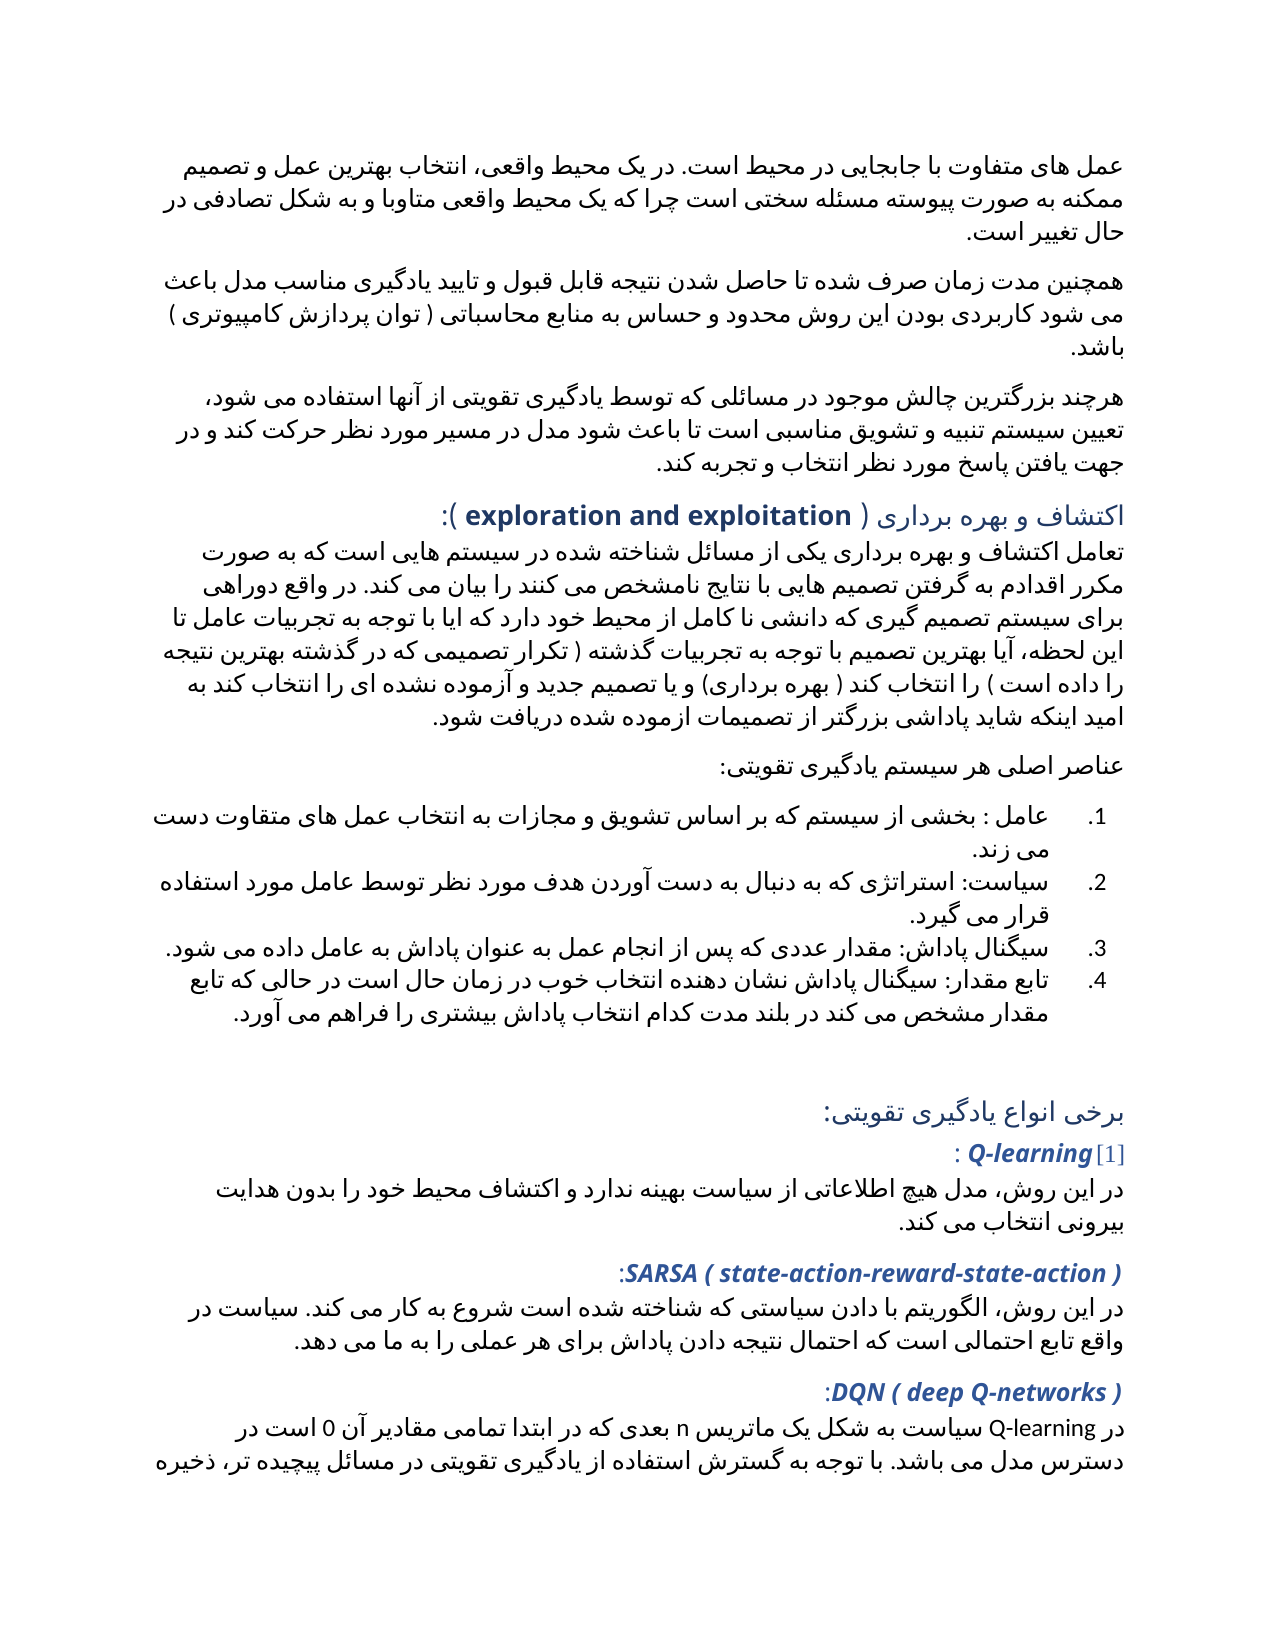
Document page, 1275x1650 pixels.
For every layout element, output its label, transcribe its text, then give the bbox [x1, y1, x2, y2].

subtitle برخی انواع یادگیری تقویتی: [150, 1097, 1125, 1132]
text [150, 1412, 1125, 1476]
text همچنین مدت زمان صرف شده تا حاصل شدن نتیجه قابل قبول و تایید یادگیری مناسب مدل باعث می شود کاربردی بودن این روش محدود و حساس به منابع محاسباتی ( توان پردازش کامپیوتری ) باشد. [150, 265, 1125, 362]
text در این روش، الگوریتم با دادن سیاستی که شناخته شده است شروع به کار می کند. سیاست در واقع تابع احتمالی است که احتمال نتیجه دادن پاداش برای هر عملی را به ما می دهد. [150, 1293, 1125, 1356]
list عامل : بخشی از سیستم که بر اساس تشویق و مجازات به انتخاب عمل های متقاوت دست می زند. [150, 800, 1087, 863]
list تابع مقدار: سیگنال پاداش نشان دهنده انتخاب خوب در زمان حال است در حالی که تابع مقدار مشخص می کند در بلند مدت کدام انتخاب پاداش بیشتری را فراهم می آورد. [150, 964, 1087, 1028]
text در این روش، مدل هیچ اطلاعاتی از سیاست بهینه ندارد و اکتشاف محیط خود را بدون هدایت بیرونی انتخاب می کند. [150, 1173, 1125, 1237]
subtitle اکتشاف و بهره برداری ( exploration and exploitation ): [150, 496, 1125, 536]
subtitle SARSA ( state-action-reward-state-action ): [150, 1256, 1125, 1293]
text تعامل اکتشاف و بهره برداری یکی از مسائل شناخته شده در سیستم هایی است که به صورت مکرر اقدادم به گرفتن تصمیم هایی با نتایج نامشخص می کنند را بیان می کند. در واقع دوراهی برای سیستم تصمیم گیری که دانشی نا کامل از محیط خود دارد که ایا با توجه به تجربیات عامل تا این لحظه، آیا بهترین تصمیم با توجه به تجربیات گذشته ( تکرار تصمیمی که در گذشته بهترین نتیجه را داده است ) را انتخاب کند ( بهره برداری) و یا تصمیم جدید و آزموده نشده ای را انتخاب کند به امید اینکه شاید پاداشی بزرگتر از تصمیمات ازموده شده دریافت شود. [150, 536, 1125, 731]
list سیگنال پاداش: مقدار عددی که پس از انجام عمل به عنوان پاداش به عامل داده می شود. [150, 932, 1087, 962]
text عناصر اصلی هر سیستم یادگیری تقویتی: [150, 750, 1125, 781]
subtitle [1]Q-learning : [150, 1136, 1125, 1173]
text هرچند بزرگترین چالش موجود در مسائلی که توسط یادگیری تقویتی از آنها استفاده می شود، تعیین سیستم تنبیه و تشویق مناسبی است تا باعث شود مدل در مسیر مورد نظر حرکت کند و در جهت یافتن پاسخ مورد نظر انتخاب و تجربه کند. [150, 381, 1125, 477]
list سیاست: استراتژی که به دنبال به دست آوردن هدف مورد نظر توسط عامل مورد استفاده قرار می گیرد. [150, 866, 1087, 929]
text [150, 150, 1125, 246]
subtitle DQN ( deep Q-networks ): [150, 1375, 1125, 1412]
